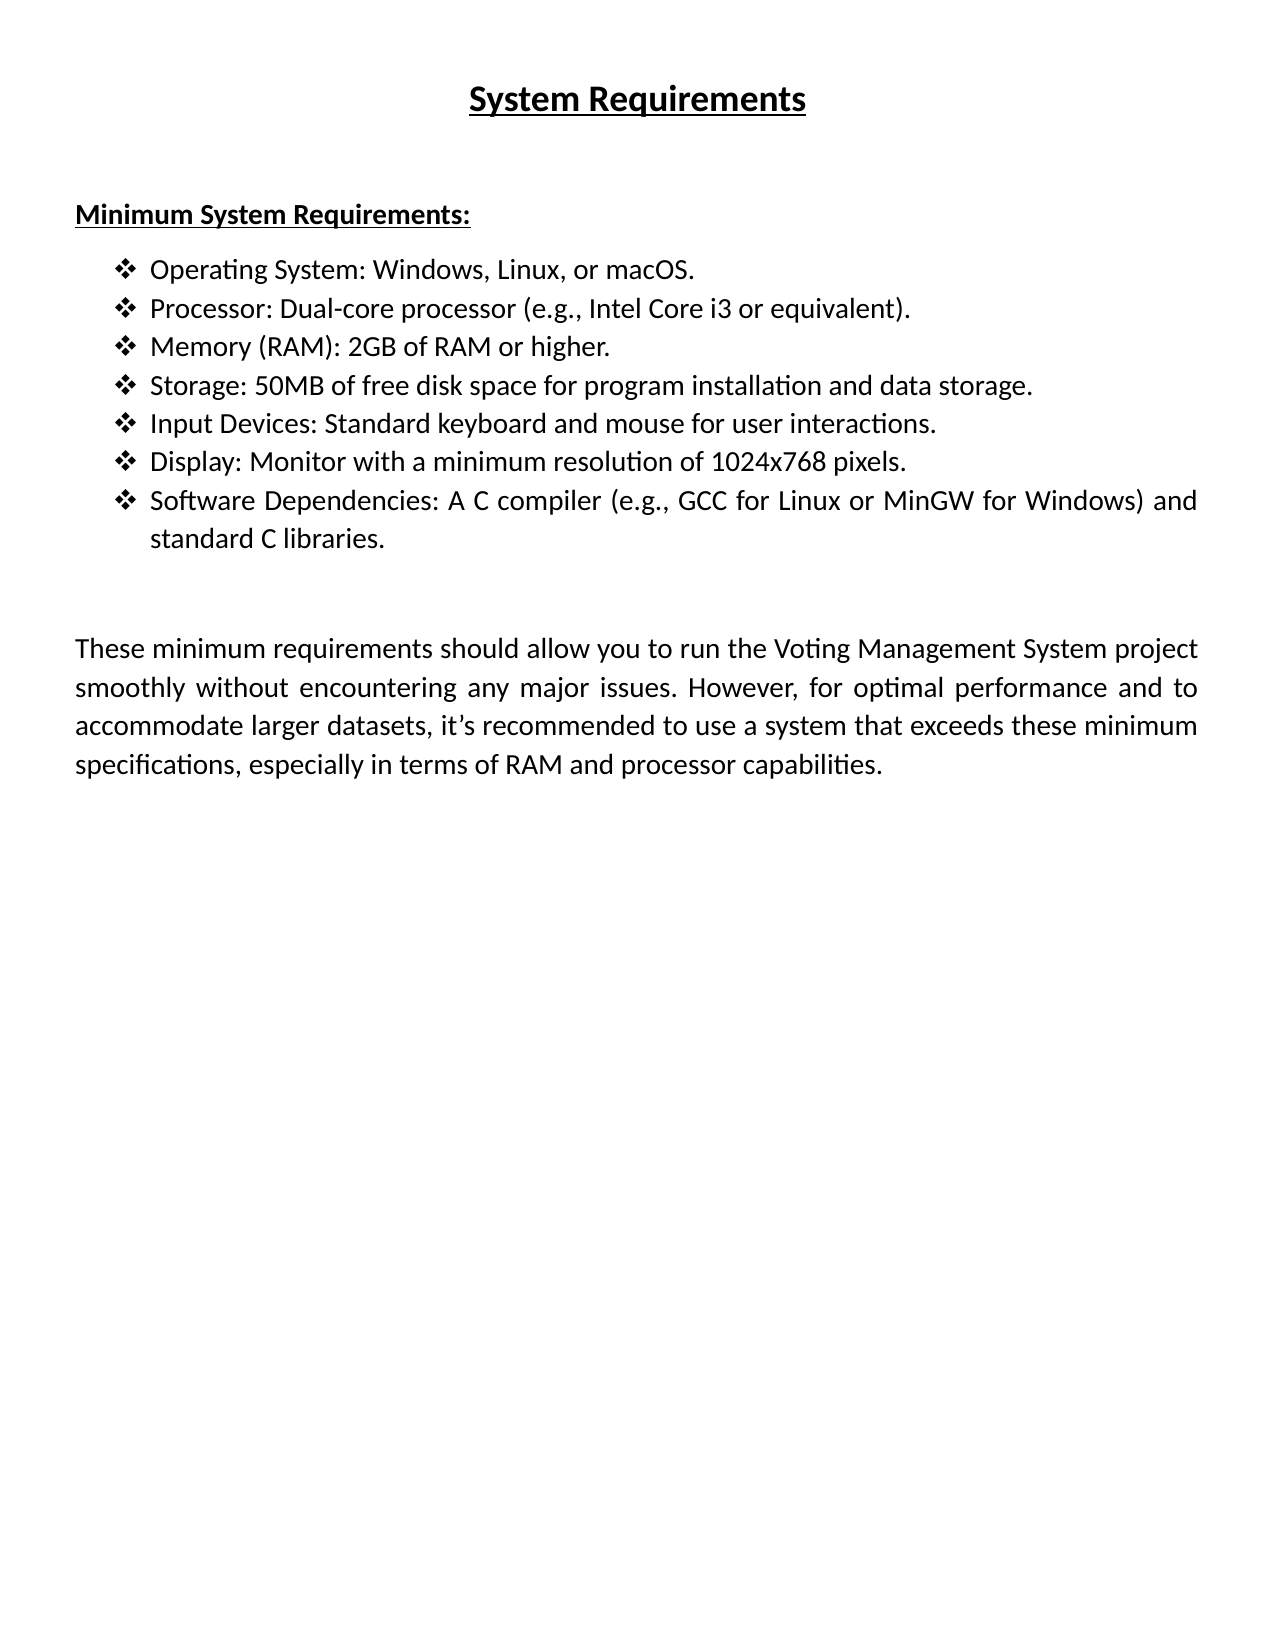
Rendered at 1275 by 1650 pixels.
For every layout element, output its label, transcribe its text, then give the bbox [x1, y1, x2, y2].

list Software Dependencies: A C compiler (e.g., GCC for Linux or MinGW for Windows) and standard C libraries. [112, 482, 1200, 556]
text Minimum System Requirements: [75, 196, 1200, 232]
list Processor: Dual-core processor (e.g., Intel Core i3 or equivalent). [112, 290, 1200, 325]
text These minimum requirements should allow you to run the Voting Management System project smoothly without encountering any major issues. However, for optimal performance and to accommodate larger datasets, it’s recommended to use a system that exceeds these minimum specifications, especially in terms of RAM and processor capabilities. [75, 631, 1200, 782]
list Operating System: Windows, Linux, or macOS. [112, 251, 1200, 287]
list Input Devices: Standard keyboard and mouse for user interactions. [112, 405, 1200, 441]
text System Requirements [75, 75, 1200, 121]
list Display: Monitor with a minimum resolution of 1024x768 pixels. [112, 443, 1200, 479]
list Storage: 50MB of free disk space for program installation and data storage. [112, 367, 1200, 402]
list Memory (RAM): 2GB of RAM or higher. [112, 328, 1200, 364]
